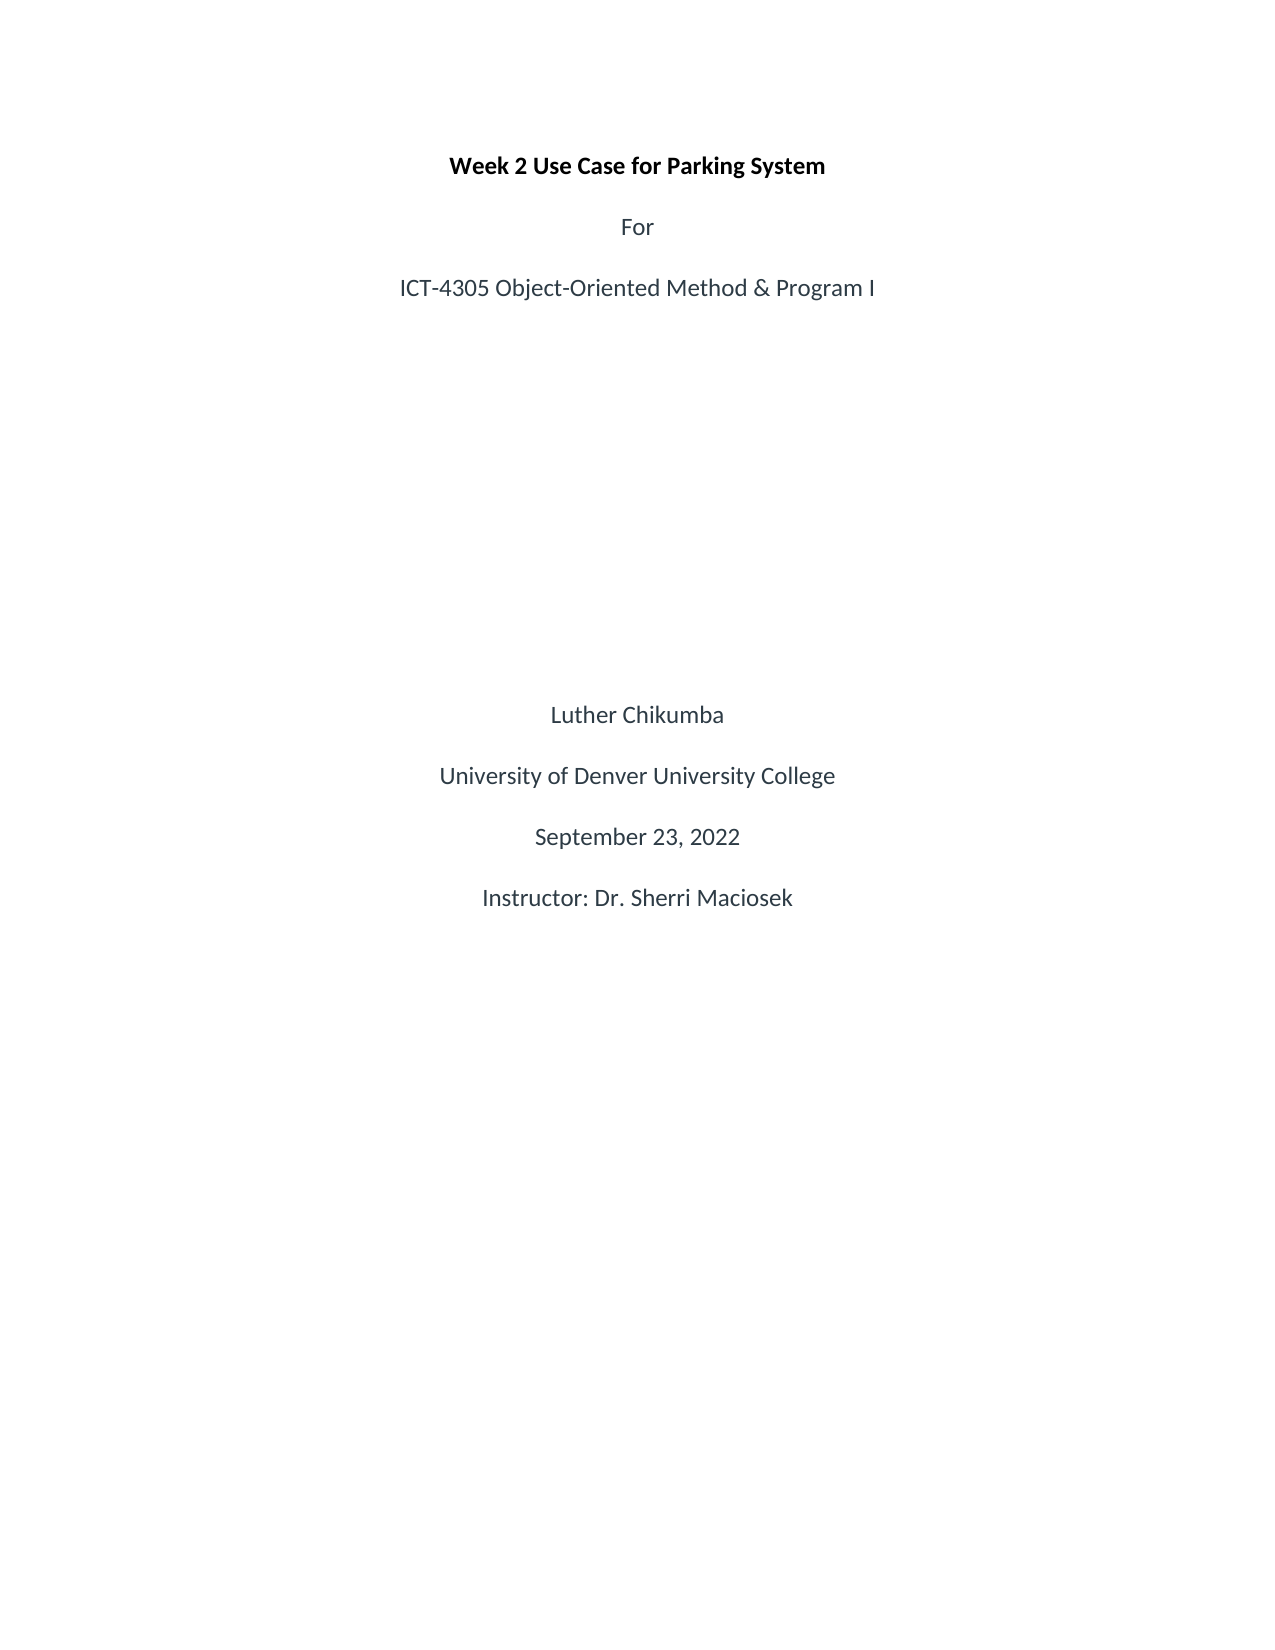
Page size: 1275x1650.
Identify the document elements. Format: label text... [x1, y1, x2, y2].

text September 23, 2022 [150, 821, 1125, 852]
text University of Denver University College [150, 760, 1125, 791]
text Week 2 Use Case for Parking System [150, 150, 1125, 181]
text Luther Chikumba [150, 699, 1125, 730]
text Instructor: Dr. Sherri Maciosek [150, 882, 1125, 913]
text For [150, 211, 1125, 242]
text ICT-4305 Object-Oriented Method & Program I [150, 272, 1125, 303]
